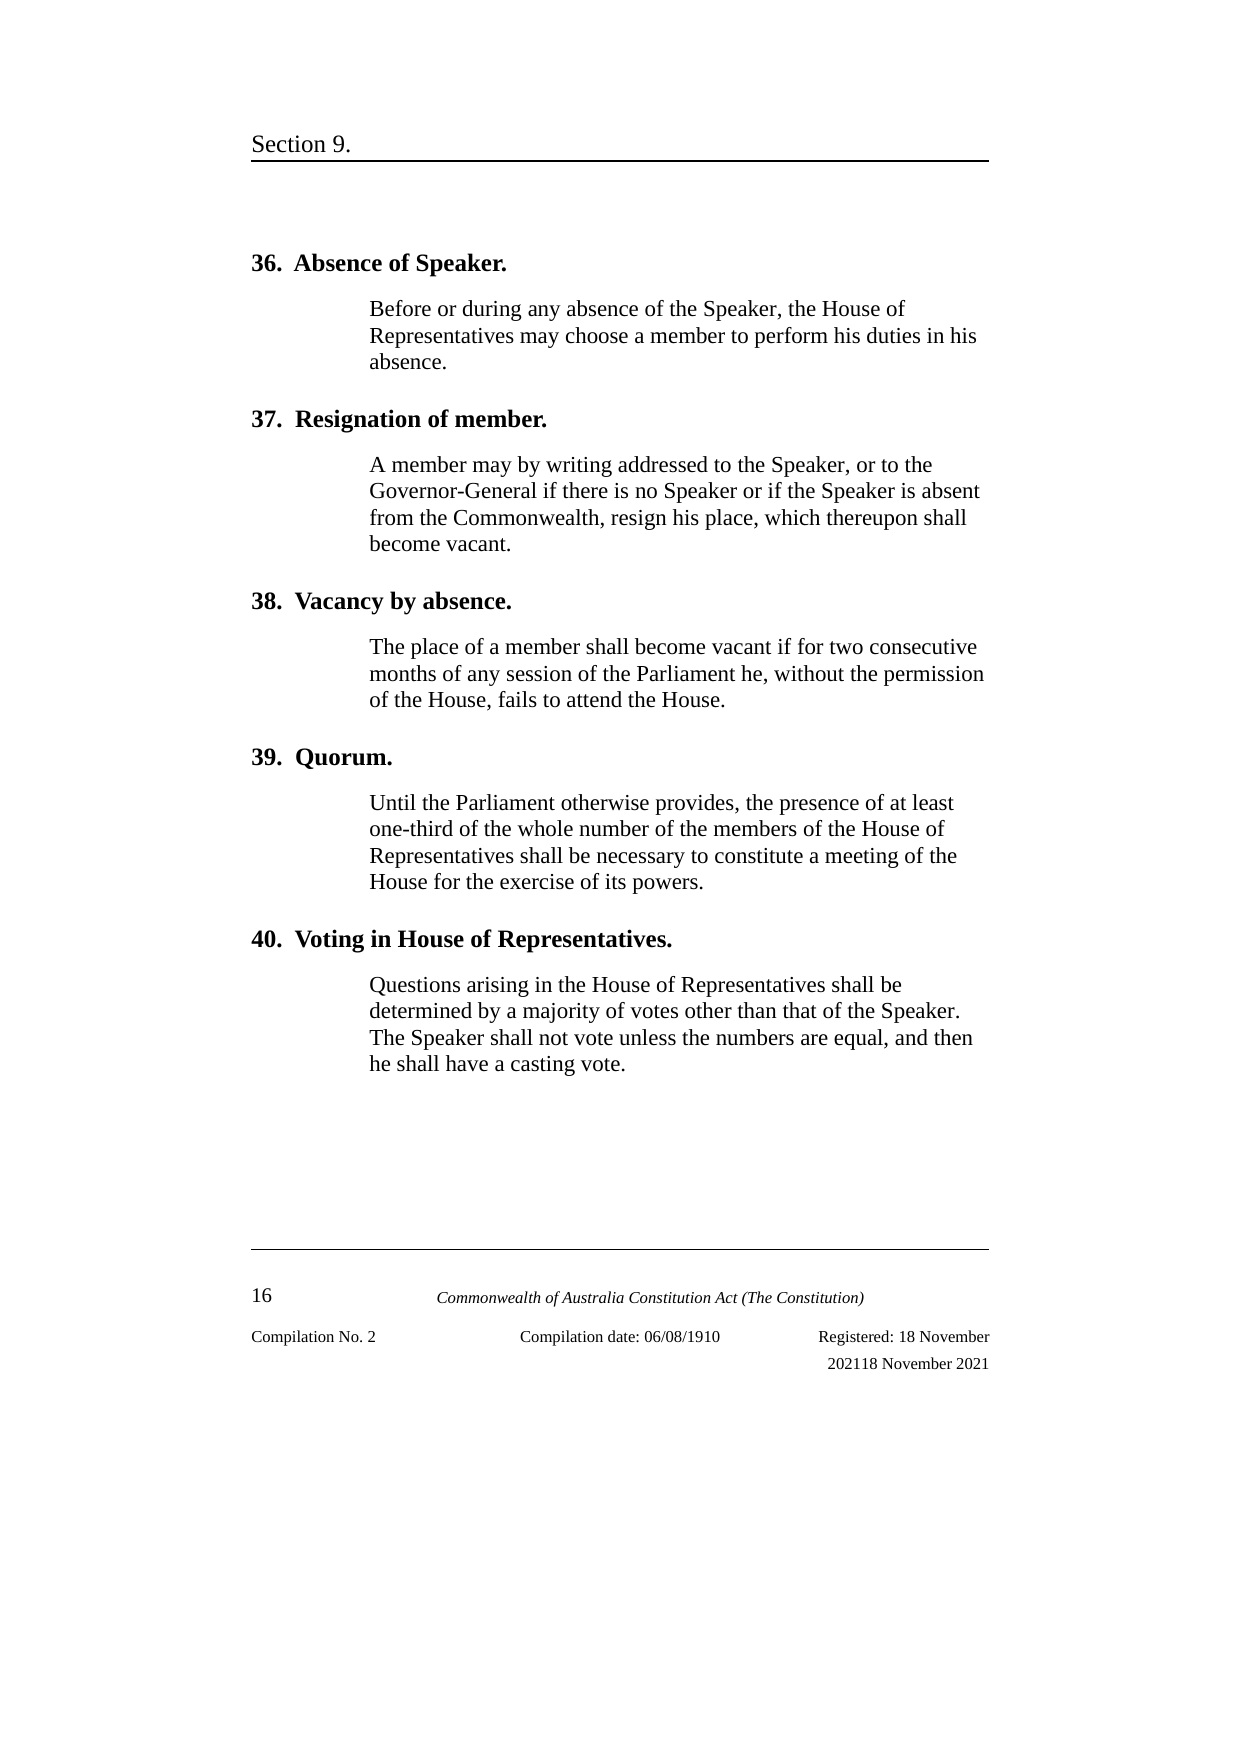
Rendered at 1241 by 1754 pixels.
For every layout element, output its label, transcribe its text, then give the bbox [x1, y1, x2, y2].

text The place of a member shall become vacant if for two consecutive months of any session of the Parliament he, without the permission of the House, fails to attend the House. [251, 633, 989, 712]
text 37. Resignation of member. [251, 404, 989, 432]
text Until the Parliament otherwise provides, the presence of at least one-third of the whole number of the members of the House of Representatives shall be necessary to constitute a meeting of the House for the exercise of its powers. [251, 789, 989, 894]
text A member may by writing addressed to the Speaker, or to the Governor-General if there is no Speaker or if the Speaker is absent from the Commonwealth, resign his place, which thereupon shall become vacant. [251, 451, 989, 557]
text Questions arising in the House of Representatives shall be determined by a majority of votes other than that of the Speaker. The Speaker shall not vote unless the numbers are equal, and then he shall have a casting vote. [251, 971, 989, 1077]
text 40. Voting in House of Representatives. [251, 924, 989, 952]
text 38. Vacancy by absence. [251, 586, 989, 614]
text 39. Quorum. [251, 742, 989, 770]
text Before or during any absence of the Speaker, the House of Representatives may choose a member to perform his duties in his absence. [251, 296, 989, 374]
text 36. Absence of Speaker. [251, 248, 989, 277]
